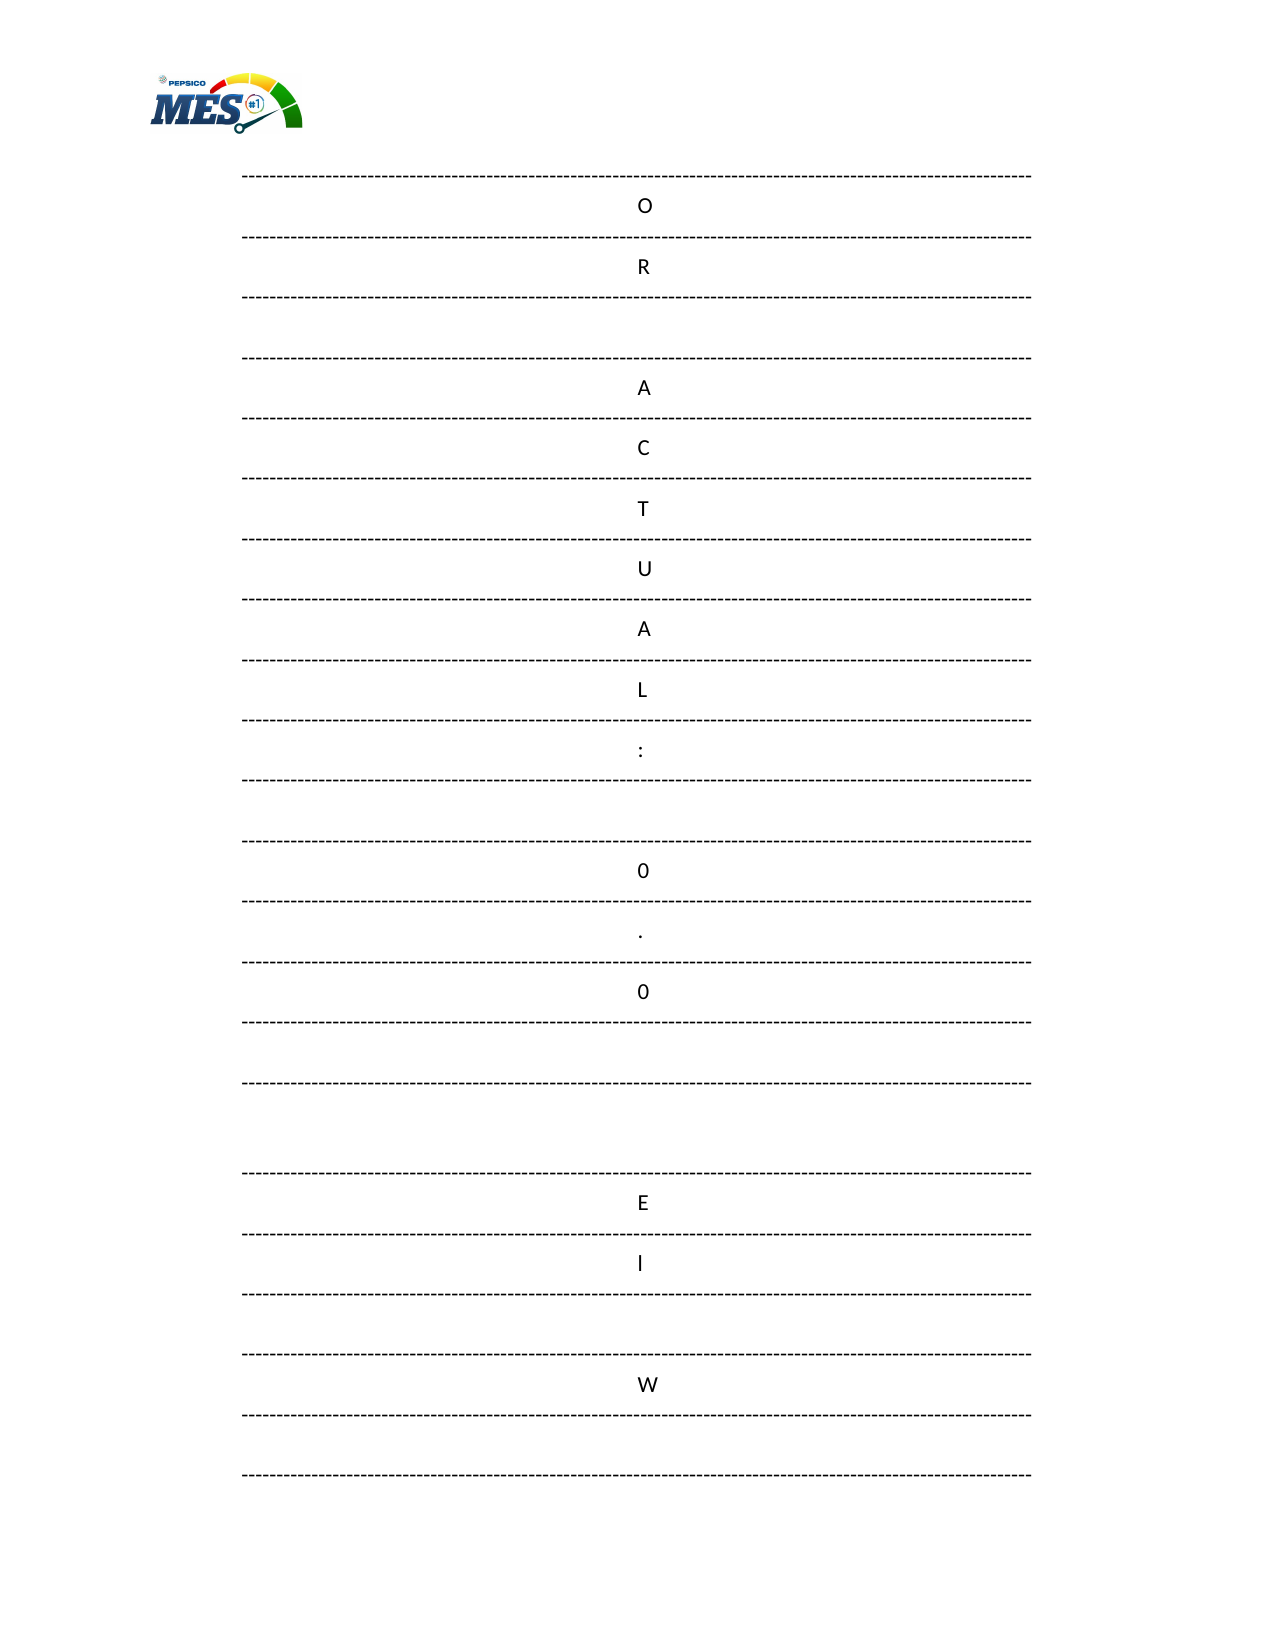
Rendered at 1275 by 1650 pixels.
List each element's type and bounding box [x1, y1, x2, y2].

picture [150, 73, 303, 134]
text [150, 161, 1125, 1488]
